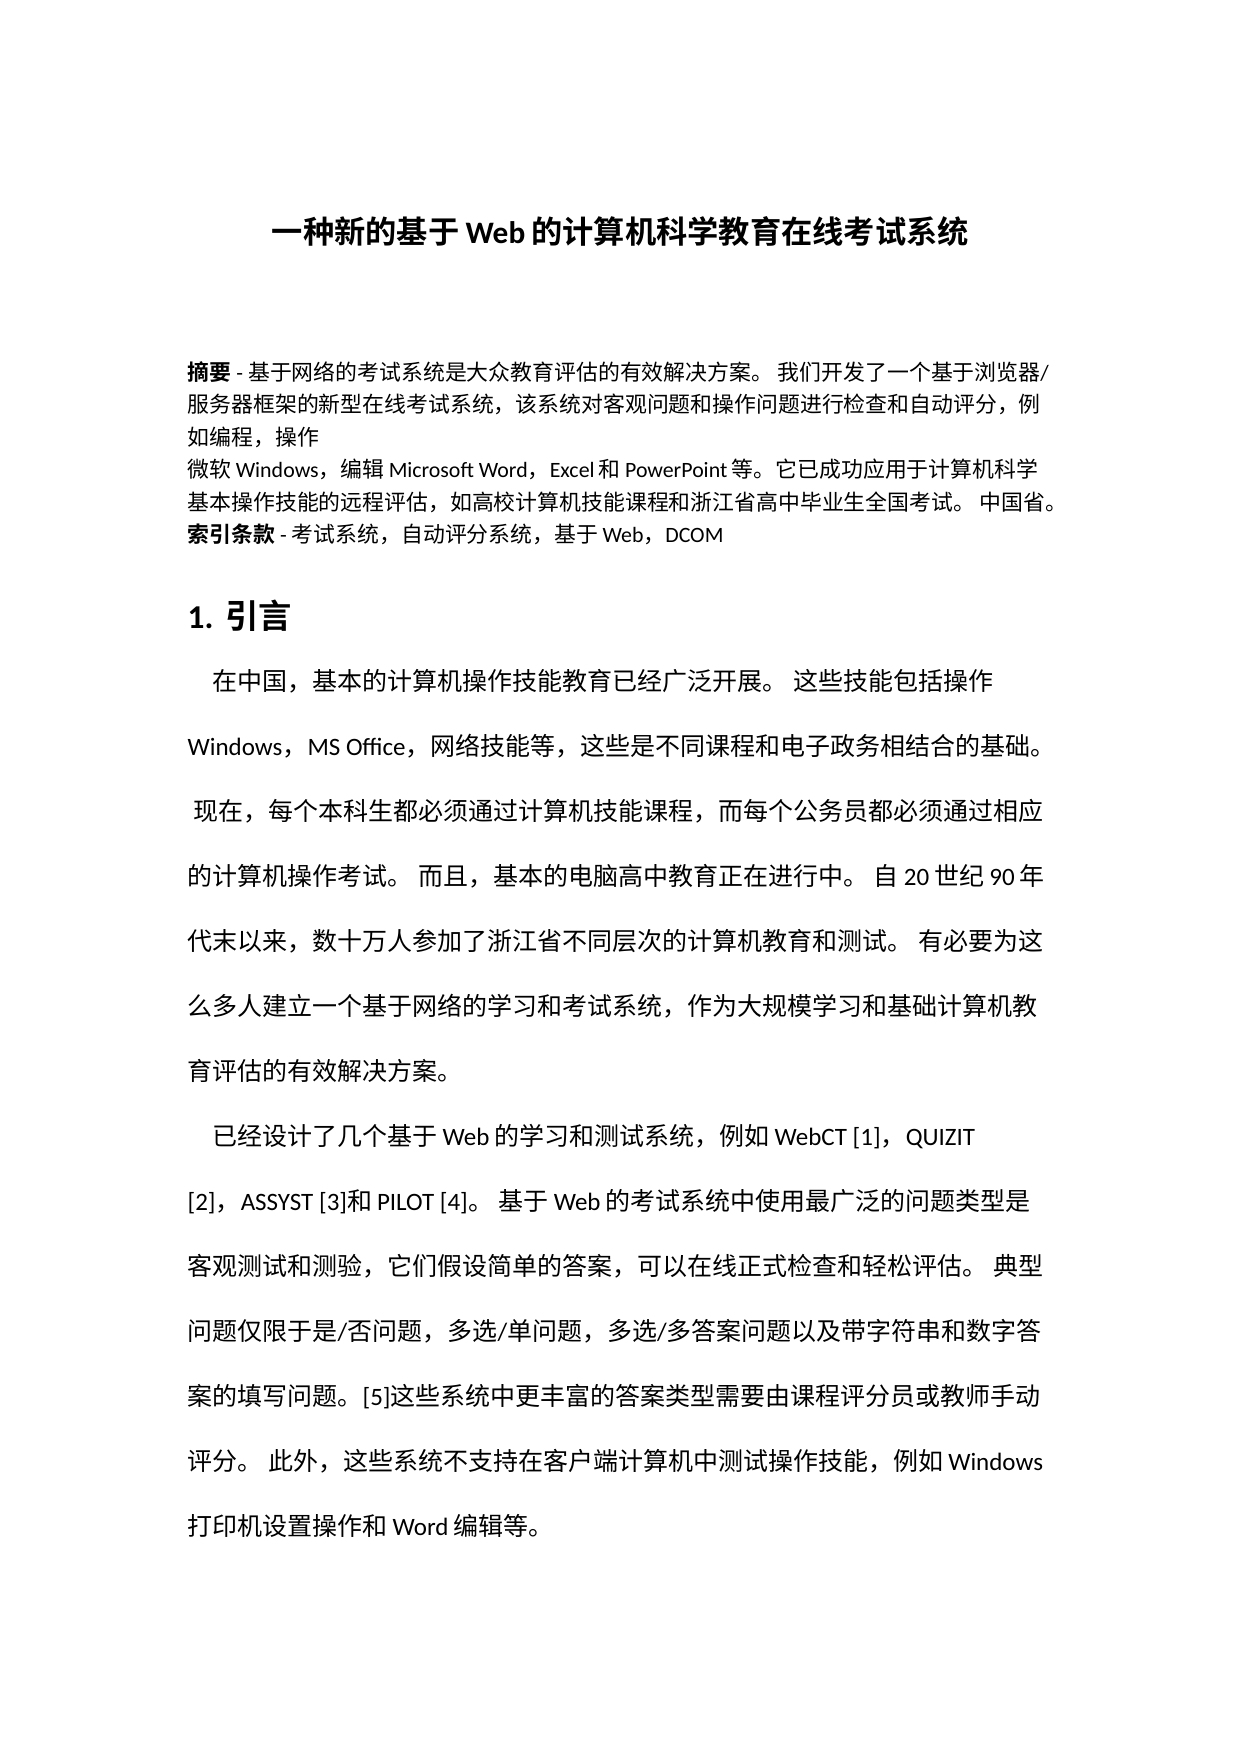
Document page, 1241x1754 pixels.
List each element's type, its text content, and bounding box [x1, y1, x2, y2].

text 摘要 - 基于网络的考试系统是大众教育评估的有效解决方案。 我们开发了一个基于浏览器/服务器框架的新型在线考试系统，该系统对客观问题和操作问题进行检查和自动评分，例如编程，操作 [187, 354, 1053, 452]
text 已经设计了几个基于Web的学习和测试系统，例如WebCT [1]，QUIZIT [2]，ASSYST [3]和PILOT [4]。 基于Web的考试系统中使用最广泛的问题类型是客观测试和测验，它们假设简单的答案，可以在线正式检查和轻松评估。 典型问题仅限于是/否问题，多选/单问题，多选/多答案问题以及带字符串和数字答案的填写问题。[5]这些系统中更丰富的答案类型需要由课程评分员或教师手动评分。 此外，这些系统不支持在客户端计算机中测试操作技能，例如Windows打印机设置操作和Word编辑等。 [187, 1102, 1053, 1557]
subtitle 一种新的基于Web的计算机科学教育在线考试系统 [187, 197, 1053, 262]
text 微软Windows，编辑Microsoft Word，Excel和PowerPoint等。它已成功应用于计算机科学基本操作技能的远程评估，如高校计算机技能课程和浙江省高中毕业生全国考试。 中国省。 [187, 452, 1053, 517]
text 在中国，基本的计算机操作技能教育已经广泛开展。 这些技能包括操作Windows，MS Office，网络技能等，这些是不同课程和电子政务相结合的基础。 现在，每个本科生都必须通过计算机技能课程，而每个公务员都必须通过相应的计算机操作考试。 而且，基本的电脑高中教育正在进行中。 自20世纪90年代末以来，数十万人参加了浙江省不同层次的计算机教育和测试。 有必要为这么多人建立一个基于网络的学习和考试系统，作为大规模学习和基础计算机教育评估的有效解决方案。 [187, 647, 1053, 1102]
text 索引条款 - 考试系统，自动评分系统，基于Web，DCOM [187, 517, 1053, 549]
list 引言 [187, 582, 1053, 647]
